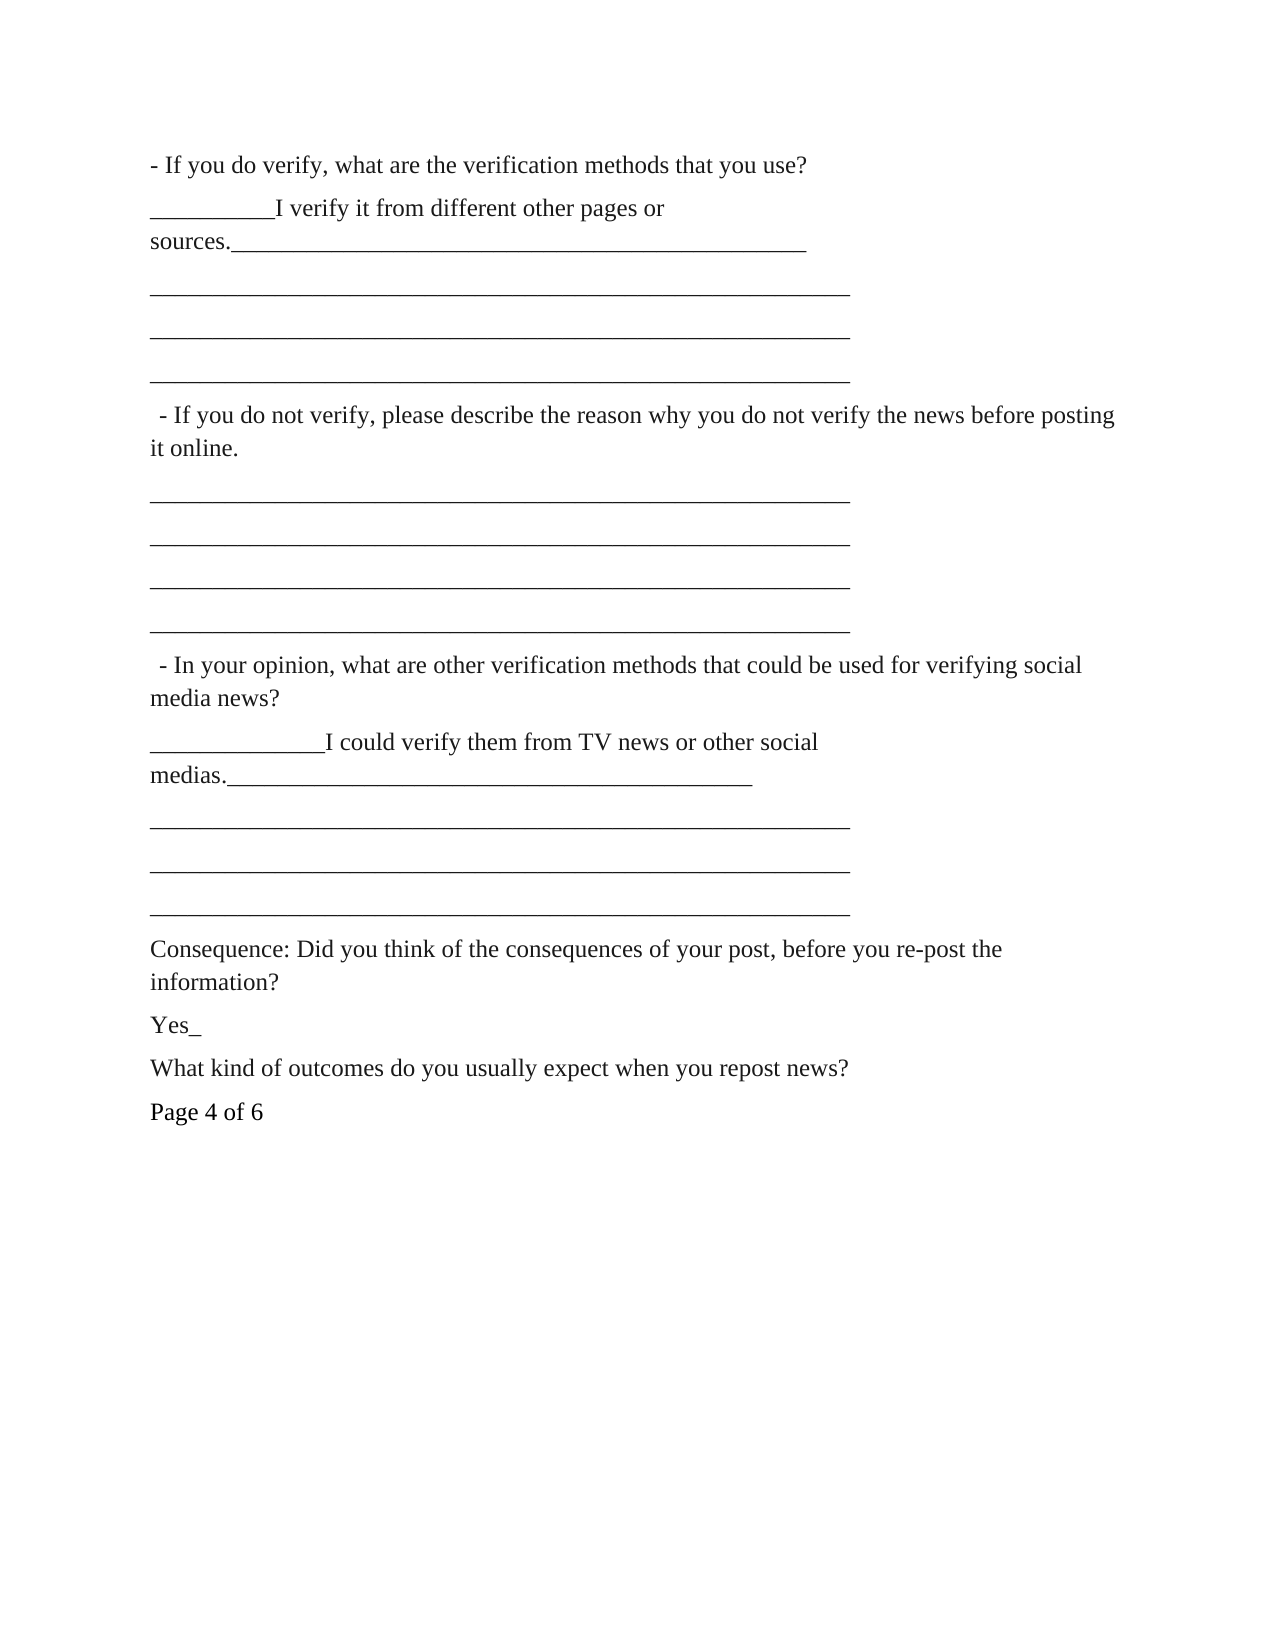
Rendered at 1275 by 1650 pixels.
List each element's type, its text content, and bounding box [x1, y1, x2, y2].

text Consequence: Did you think of the consequences of your post, before you re-post the information? [150, 934, 1125, 995]
text __________I verify it from different other pages or sources.______________________________________________ [150, 193, 1125, 255]
text ________________________________________________________ [150, 563, 1125, 592]
text ________________________________________________________ [150, 890, 1125, 919]
text ________________________________________________________ [150, 803, 1125, 832]
text ________________________________________________________ [150, 847, 1125, 876]
text ________________________________________________________ [150, 520, 1125, 549]
text ________________________________________________________ [150, 357, 1125, 386]
text ______________I could verify them from TV news or other social medias.__________________________________________ [150, 727, 1125, 789]
text What kind of outcomes do you usually expect when you repost news? [150, 1053, 1125, 1082]
text Page 4 of 6 [150, 1097, 1125, 1126]
text ________________________________________________________ [150, 313, 1125, 342]
text - If you do verify, what are the verification methods that you use? [150, 150, 1125, 179]
text ________________________________________________________ [150, 477, 1125, 505]
text ________________________________________________________ [150, 270, 1125, 299]
text - In your opinion, what are other verification methods that could be used for verifying social media news? [150, 650, 1125, 712]
text ________________________________________________________ [150, 607, 1125, 636]
text Yes_ [150, 1010, 1125, 1039]
text - If you do not verify, please describe the reason why you do not verify the news before posting it online. [150, 400, 1125, 462]
